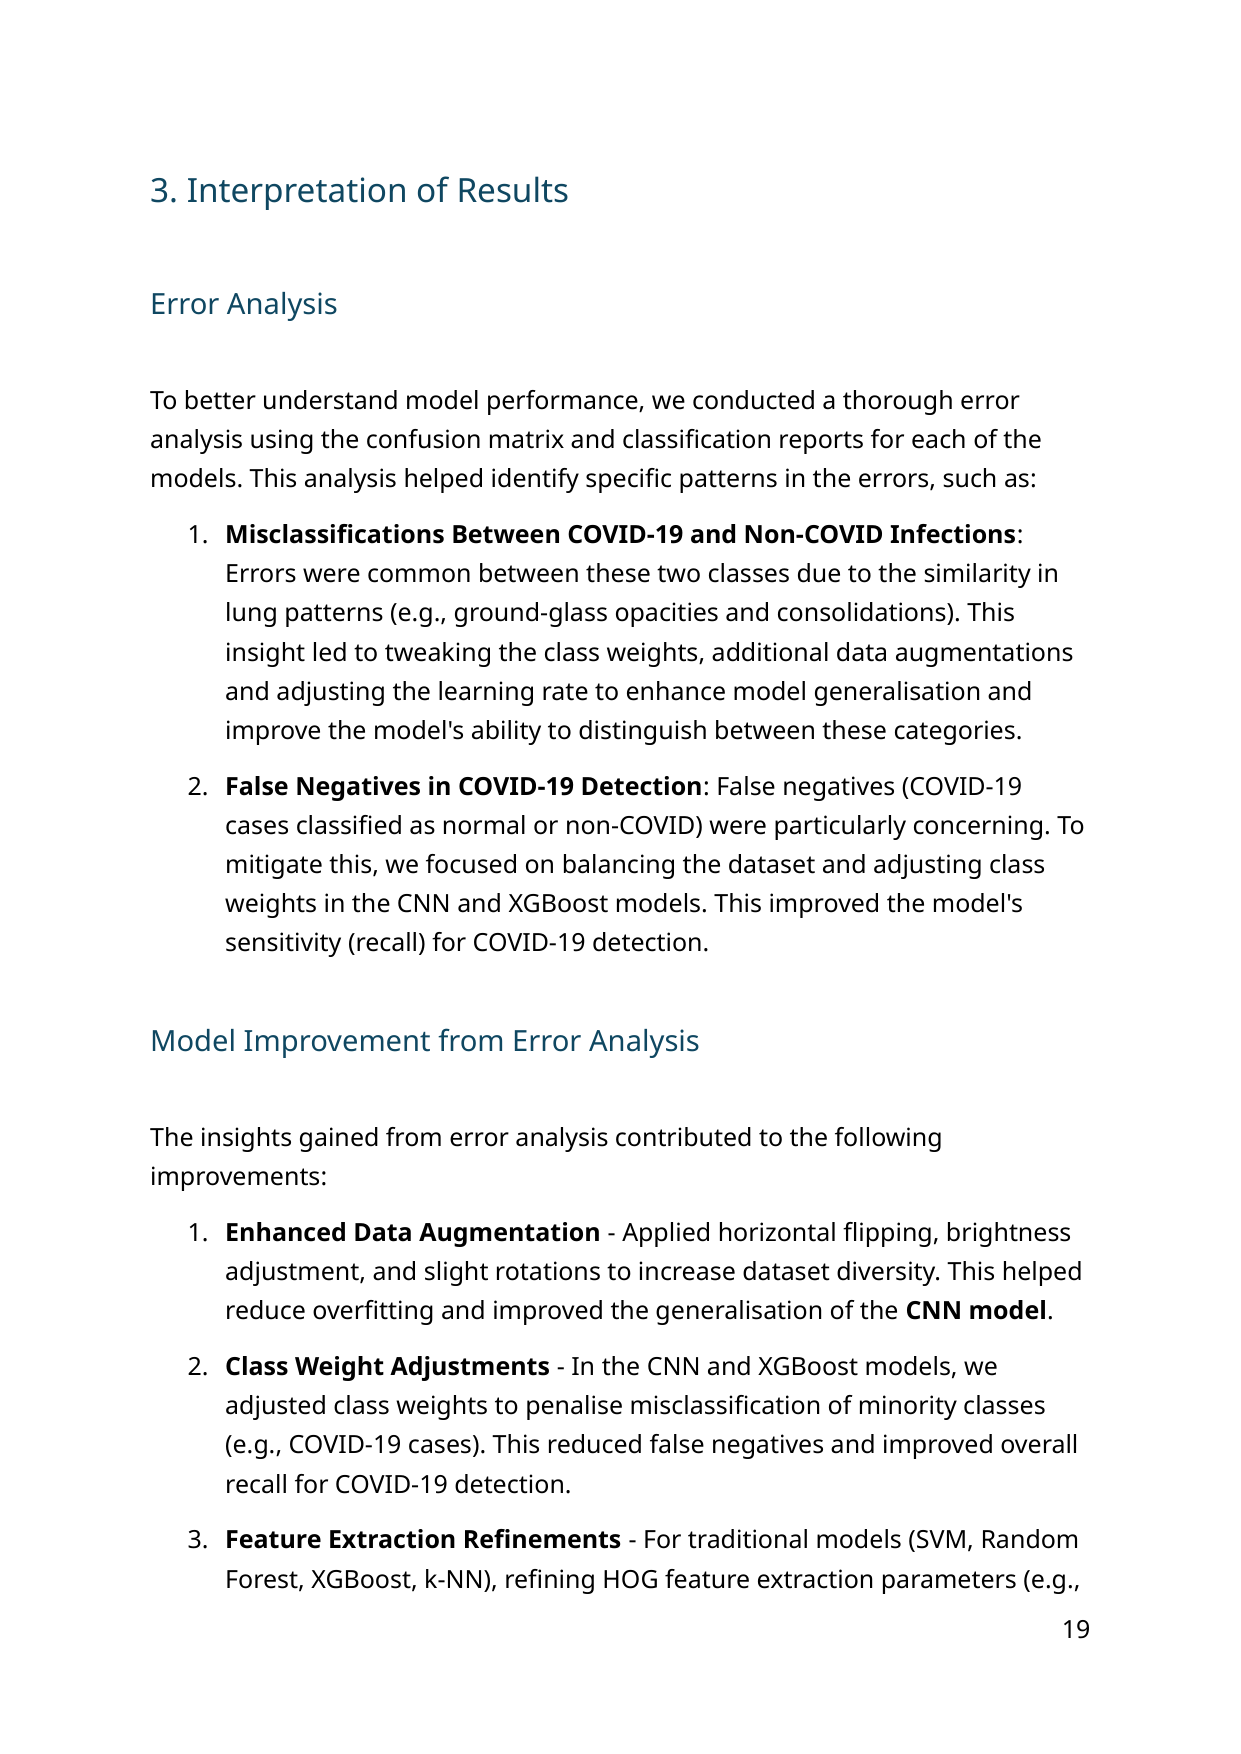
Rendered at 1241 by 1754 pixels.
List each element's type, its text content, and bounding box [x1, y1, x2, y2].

list Class Weight Adjustments - In the CNN and XGBoost models, we adjusted class weights to penalise misclassification of minority classes (e.g., COVID-19 cases). This reduced false negatives and improved overall recall for COVID-19 detection. [187, 1349, 1090, 1500]
subtitle Model Improvement from Error Analysis [150, 1020, 1090, 1105]
subtitle Error Analysis [150, 283, 1090, 368]
list False Negatives in COVID-19 Detection: False negatives (COVID-19 cases classified as normal or non-COVID) were particularly concerning. To mitigate this, we focused on balancing the dataset and adjusting class weights in the CNN and XGBoost models. This improved the model's sensitivity (recall) for COVID-19 detection. [187, 768, 1090, 998]
text The insights gained from error analysis contributed to the following improvements: [150, 1120, 1090, 1193]
subtitle 3. Interpretation of Results [150, 167, 1090, 212]
list Misclassifications Between COVID-19 and Non-COVID Infections: Errors were common between these two classes due to the similarity in lung patterns (e.g., ground-glass opacities and consolidations). This insight led to tweaking the class weights, additional data augmentations and adjusting the learning rate to enhance model generalisation and improve the model's ability to distinguish between these categories. [187, 517, 1090, 747]
text To better understand model performance, we conducted a thorough error analysis using the confusion matrix and classification reports for each of the models. This analysis helped identify specific patterns in the errors, such as: [150, 383, 1090, 495]
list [187, 1522, 1090, 1595]
list Enhanced Data Augmentation - Applied horizontal flipping, brightness adjustment, and slight rotations to increase dataset diversity. This helped reduce overfitting and improved the generalisation of the CNN model. [187, 1215, 1090, 1327]
